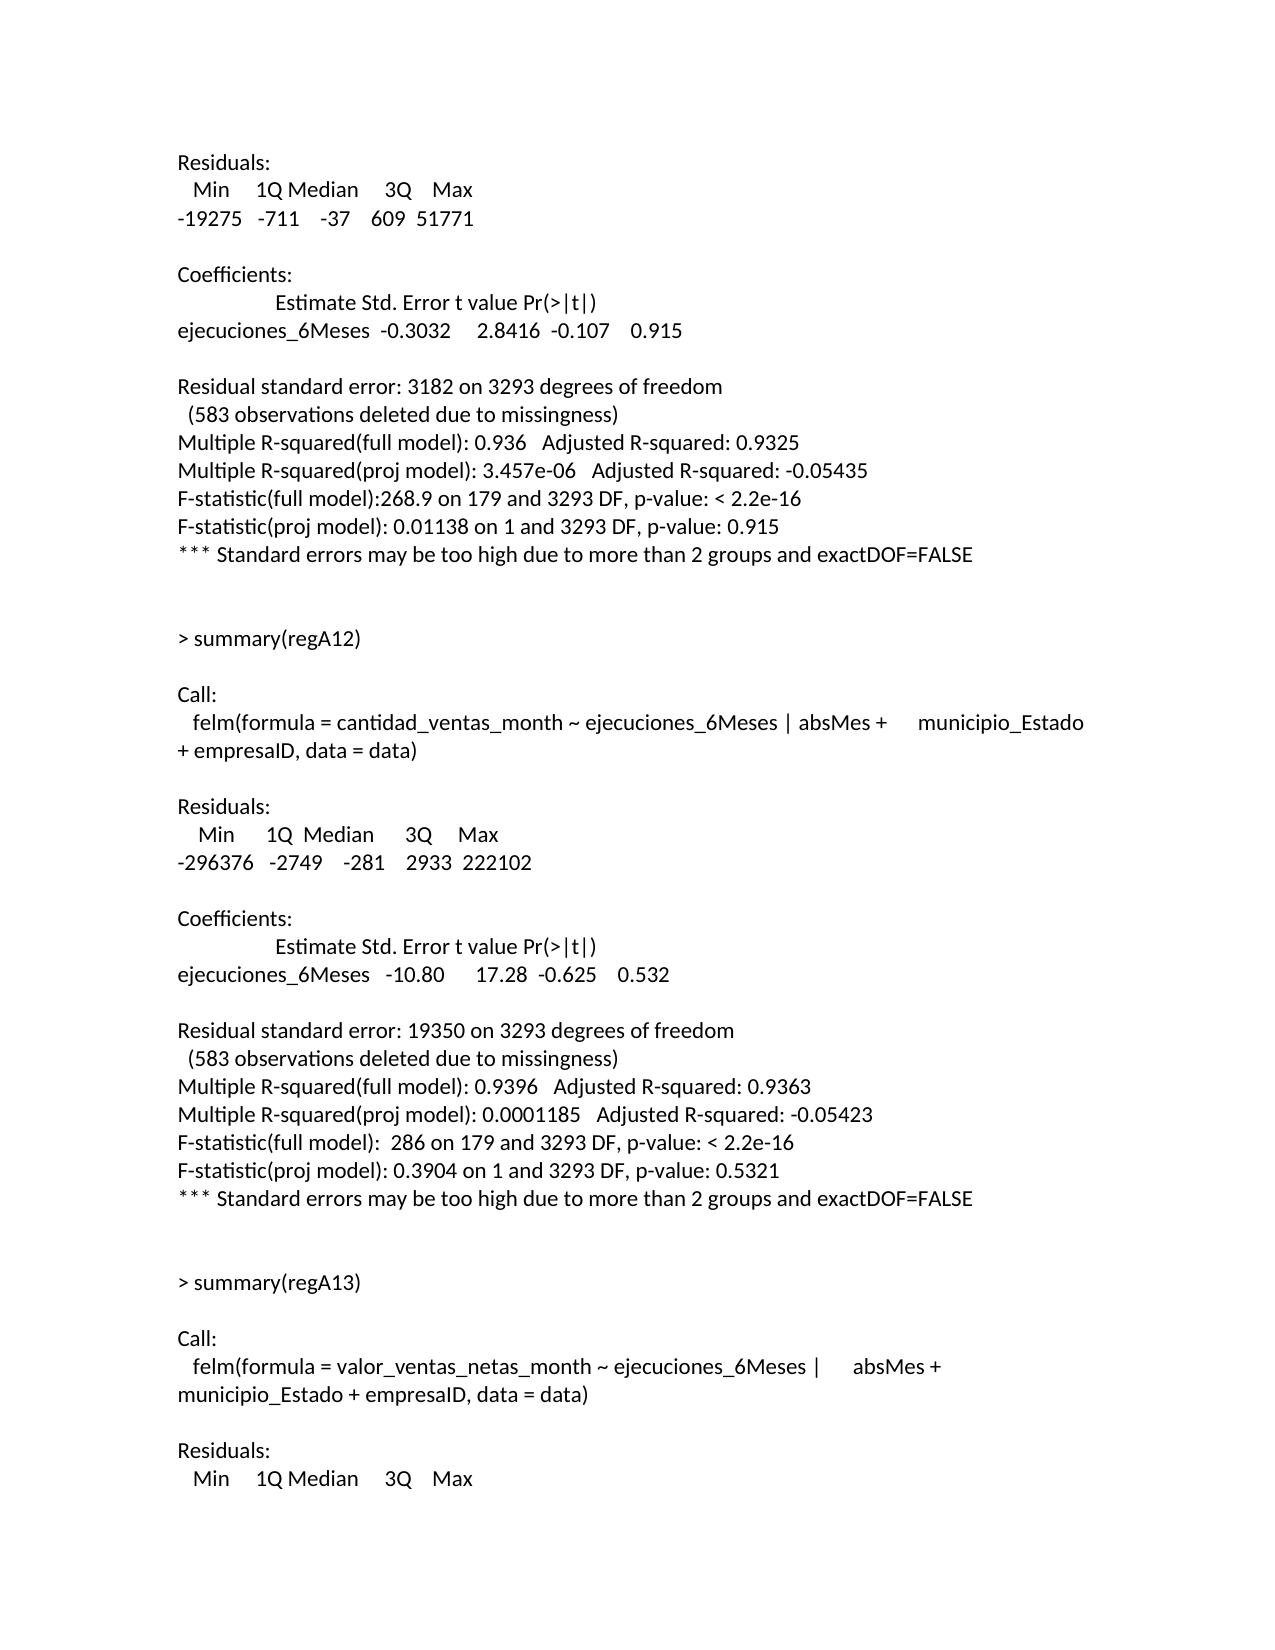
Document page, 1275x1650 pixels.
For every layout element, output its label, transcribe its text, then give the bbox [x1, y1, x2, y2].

text ejecuciones_6Meses -0.3032 2.8416 -0.107 0.915 [177, 316, 1098, 344]
text *** Standard errors may be too high due to more than 2 groups and exactDOF=FALSE [177, 540, 1098, 568]
text *** Standard errors may be too high due to more than 2 groups and exactDOF=FALSE [177, 1184, 1098, 1212]
text > summary(regA13) [177, 1268, 1098, 1296]
text Residuals: [177, 1437, 1098, 1464]
text F-statistic(proj model): 0.01138 on 1 and 3293 DF, p-value: 0.915 [177, 512, 1098, 540]
text Call: [177, 1324, 1098, 1352]
text (583 observations deleted due to missingness) [177, 1044, 1098, 1072]
text Min 1Q Median 3Q Max [177, 1464, 1098, 1493]
text Multiple R-squared(full model): 0.936 Adjusted R-squared: 0.9325 [177, 428, 1098, 456]
text Min 1Q Median 3Q Max [177, 820, 1098, 848]
text F-statistic(full model):268.9 on 179 and 3293 DF, p-value: < 2.2e-16 [177, 484, 1098, 512]
text felm(formula = valor_ventas_netas_month ~ ejecuciones_6Meses | absMes + municipio_Estado + empresaID, data = data) [177, 1352, 1098, 1408]
text Multiple R-squared(proj model): 3.457e-06 Adjusted R-squared: -0.05435 [177, 456, 1098, 484]
text felm(formula = cantidad_ventas_month ~ ejecuciones_6Meses | absMes + municipio_Estado + empresaID, data = data) [177, 708, 1098, 764]
text Residuals: [177, 148, 1098, 176]
text -296376 -2749 -281 2933 222102 [177, 848, 1098, 876]
text Multiple R-squared(full model): 0.9396 Adjusted R-squared: 0.9363 [177, 1072, 1098, 1100]
text Call: [177, 680, 1098, 708]
text (583 observations deleted due to missingness) [177, 400, 1098, 428]
text Estimate Std. Error t value Pr(>|t|) [177, 288, 1098, 316]
text Estimate Std. Error t value Pr(>|t|) [177, 932, 1098, 960]
text Residual standard error: 19350 on 3293 degrees of freedom [177, 1016, 1098, 1044]
text Coefficients: [177, 904, 1098, 932]
text F-statistic(proj model): 0.3904 on 1 and 3293 DF, p-value: 0.5321 [177, 1156, 1098, 1184]
text Multiple R-squared(proj model): 0.0001185 Adjusted R-squared: -0.05423 [177, 1100, 1098, 1128]
text Min 1Q Median 3Q Max [177, 176, 1098, 204]
text Coefficients: [177, 260, 1098, 288]
text -19275 -711 -37 609 51771 [177, 204, 1098, 232]
text Residual standard error: 3182 on 3293 degrees of freedom [177, 372, 1098, 400]
text Residuals: [177, 792, 1098, 820]
text ejecuciones_6Meses -10.80 17.28 -0.625 0.532 [177, 960, 1098, 988]
text F-statistic(full model): 286 on 179 and 3293 DF, p-value: < 2.2e-16 [177, 1128, 1098, 1156]
text > summary(regA12) [177, 624, 1098, 652]
